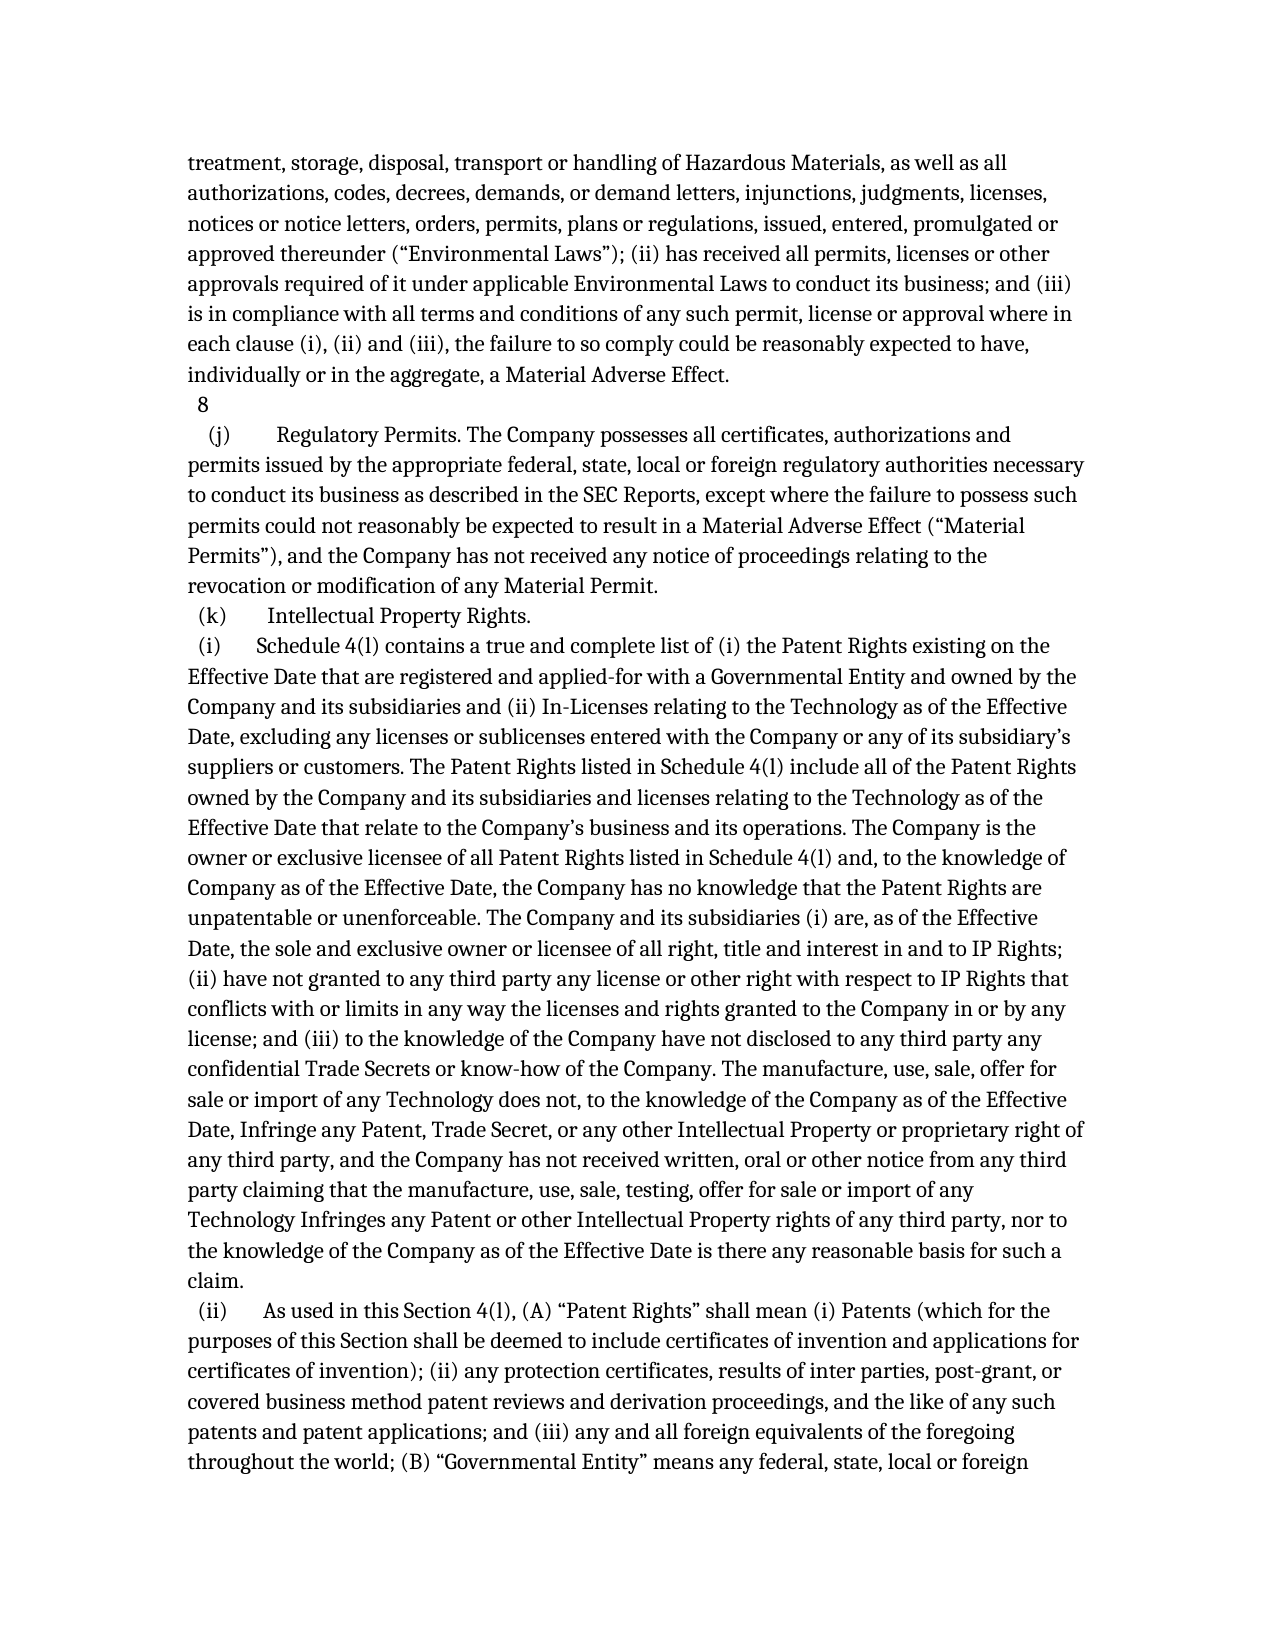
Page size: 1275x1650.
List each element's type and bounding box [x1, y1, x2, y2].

text [187, 150, 1087, 1475]
